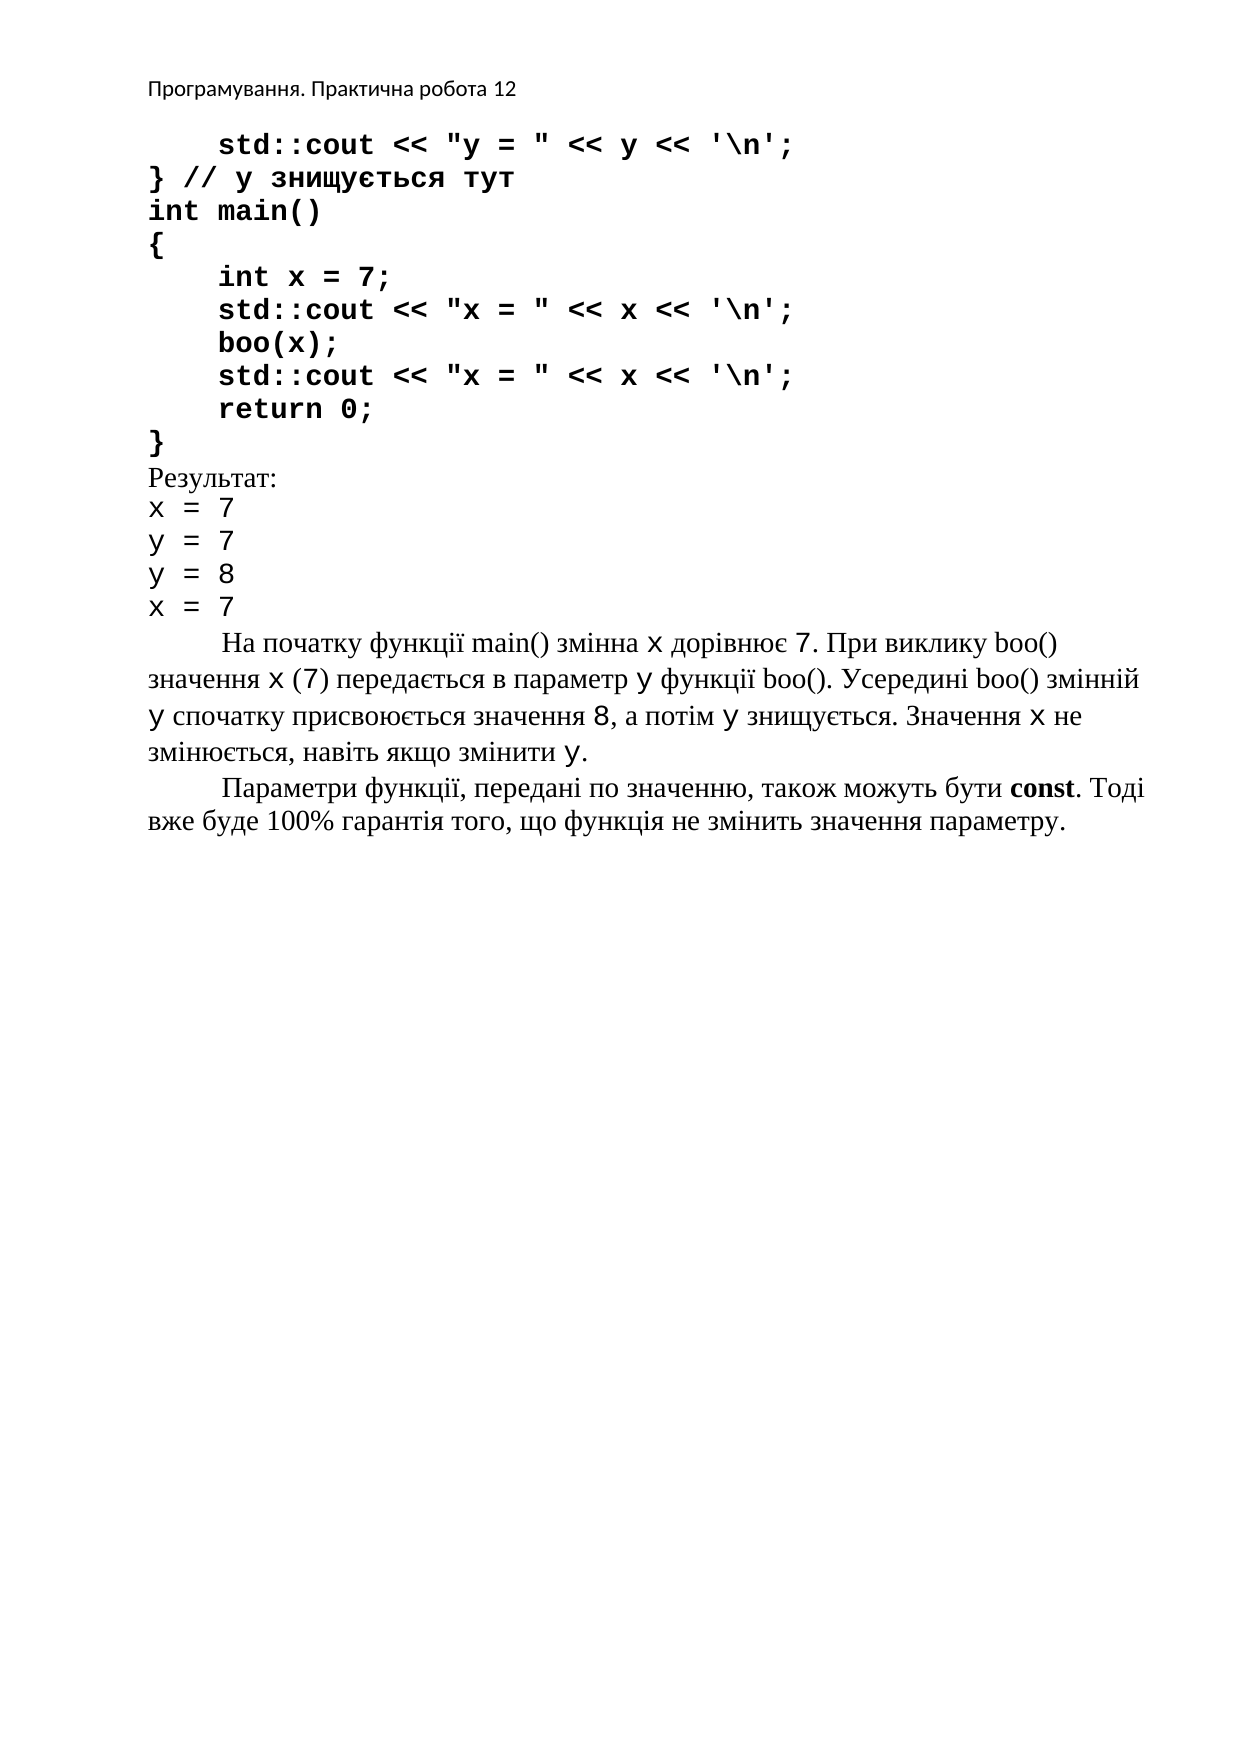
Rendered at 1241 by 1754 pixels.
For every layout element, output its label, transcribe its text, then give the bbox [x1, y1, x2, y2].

text std::cout << "x = " << x << '\n'; [148, 361, 1152, 394]
text Результат: [148, 460, 1152, 493]
text int x = 7; [148, 262, 1152, 295]
text Параметри функції, передані по значенню, також можуть бути const. Тоді вже буде 100% гарантія того, що функція не змінить значення параметру. [148, 770, 1152, 837]
text std::cout << "x = " << x << '\n'; [148, 295, 1152, 328]
text return 0; [148, 394, 1152, 427]
text boo(x); [148, 328, 1152, 361]
text x = 7 y = 7 y = 8 x = 7 [148, 493, 1152, 626]
text { [148, 229, 1152, 262]
text } [148, 427, 1152, 460]
text } // y знищується тут [148, 163, 1152, 196]
text На початку функції main() змінна x дорівнює 7. При виклику boo() значення x (7) передається в параметр y функції boo(). Усередині boo() змінній y спочатку присвоюється значення 8, а потім у знищується. Значення x не змінюється, навіть якщо змінити y. [148, 626, 1152, 770]
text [148, 130, 1152, 163]
text int main() [148, 196, 1152, 229]
